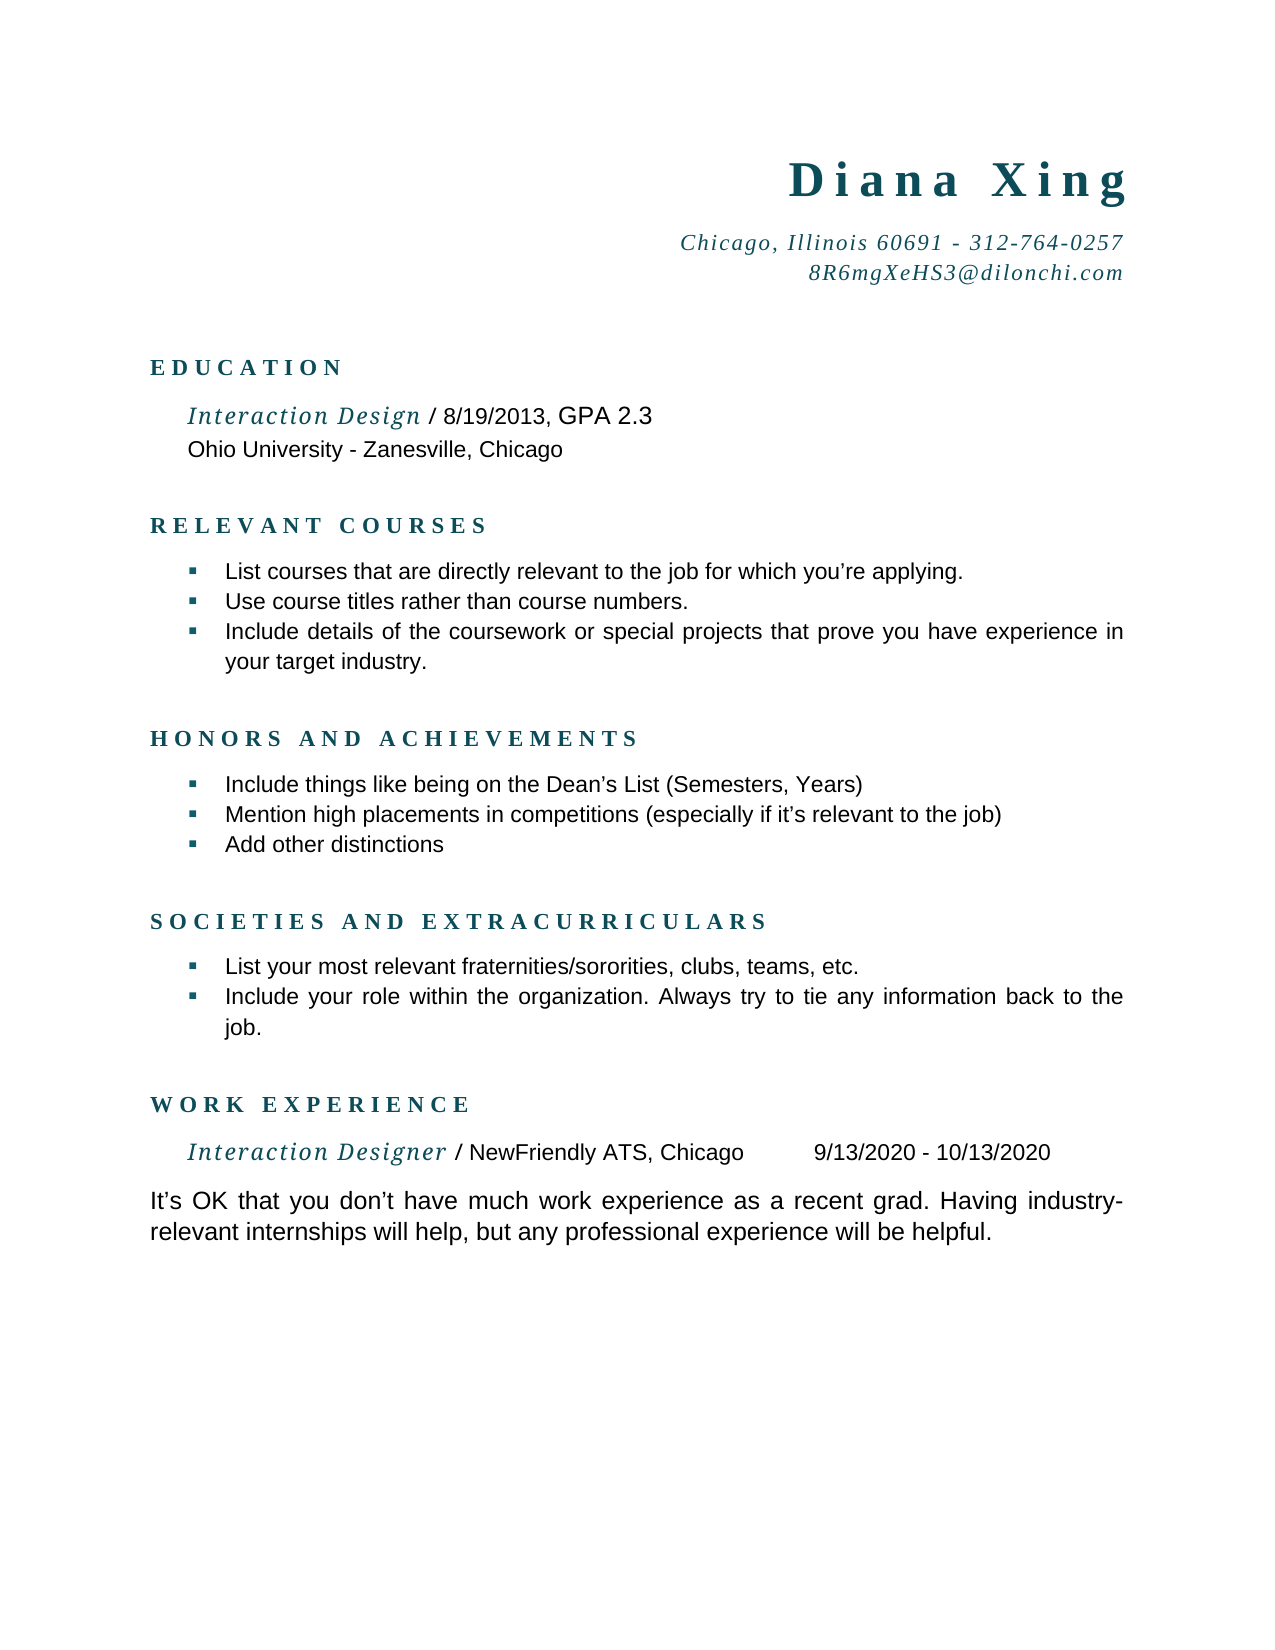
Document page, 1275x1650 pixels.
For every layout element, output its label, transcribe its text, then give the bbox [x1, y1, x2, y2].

list List your most relevant fraternities/sororities, clubs, teams, etc. [187, 953, 1125, 979]
text It’s OK that you don’t have much work experience as a recent grad. Having industry-relevant internships will help, but any professional experience will be helpful. [150, 1186, 1125, 1246]
text Interaction Designer / NewFriendly ATS, Chicago 9/13/2020 - 10/13/2020 [150, 1136, 1125, 1167]
text 8R6mgXeHS3@dilonchi.com [150, 259, 1125, 285]
text SOCIETIES AND EXTRACURRICULARS [150, 908, 1125, 934]
list List courses that are directly relevant to the job for which you’re applying. [187, 558, 1125, 584]
text WORK EXPERIENCE [150, 1091, 1125, 1117]
list Use course titles rather than course numbers. [187, 588, 1125, 614]
text RELEVANT COURSES [150, 513, 1125, 539]
text EDUCATION [150, 354, 1125, 381]
list Include details of the coursework or special projects that prove you have experience in your target industry. [187, 618, 1125, 675]
text Ohio University - Zanesville, Chicago [187, 436, 1125, 462]
text Interaction Design / 8/19/2013, GPA 2.3 [187, 399, 1125, 431]
text HONORS AND ACHIEVEMENTS [150, 725, 1125, 752]
text Diana Xing [150, 150, 1125, 207]
list Add other distinctions [187, 831, 1125, 857]
list Include your role within the organization. Always try to tie any information back to the job. [187, 983, 1125, 1040]
list Mention high placements in competitions (especially if it’s relevant to the job) [187, 801, 1125, 827]
text Chicago, Illinois 60691 - 312-764-0257 [187, 229, 1125, 255]
list Include things like being on the Dean’s List (Semesters, Years) [187, 771, 1125, 797]
